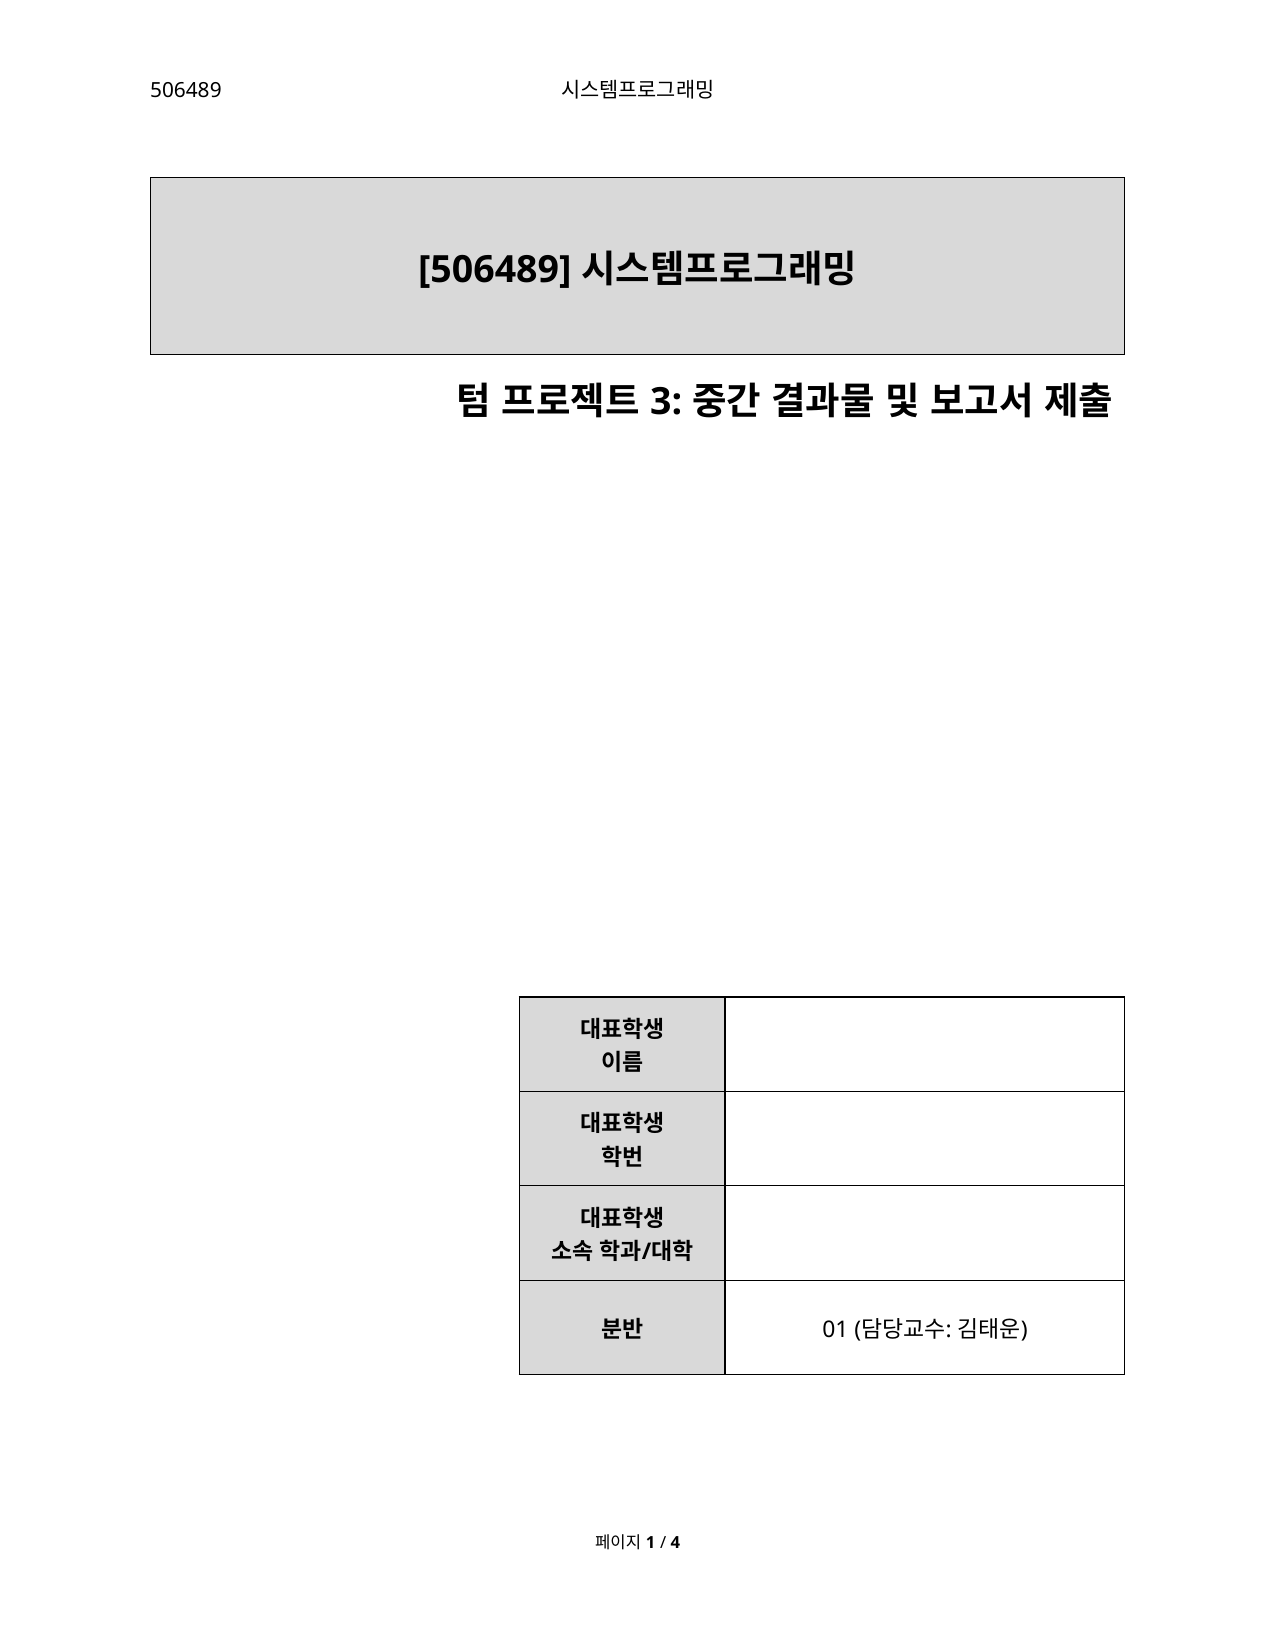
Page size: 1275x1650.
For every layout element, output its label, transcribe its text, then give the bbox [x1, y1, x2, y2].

table_cell [726, 1186, 1124, 1280]
table_cell [726, 1092, 1124, 1185]
table_header [506489] 시스템프로그래밍 [151, 178, 1124, 354]
table_cell 대표학생 소속 학과/대학 [520, 1186, 724, 1280]
table_cell 텀 프로젝트 3: 중간 결과물 및 보고서 제출 [151, 355, 1124, 442]
table_header 대표학생 이름 [520, 998, 724, 1091]
table_cell 분반 [520, 1281, 724, 1374]
table_cell 01 (담당교수: 김태운) [726, 1281, 1124, 1374]
table_header [726, 998, 1124, 1091]
table_cell 대표학생 학번 [520, 1092, 724, 1185]
